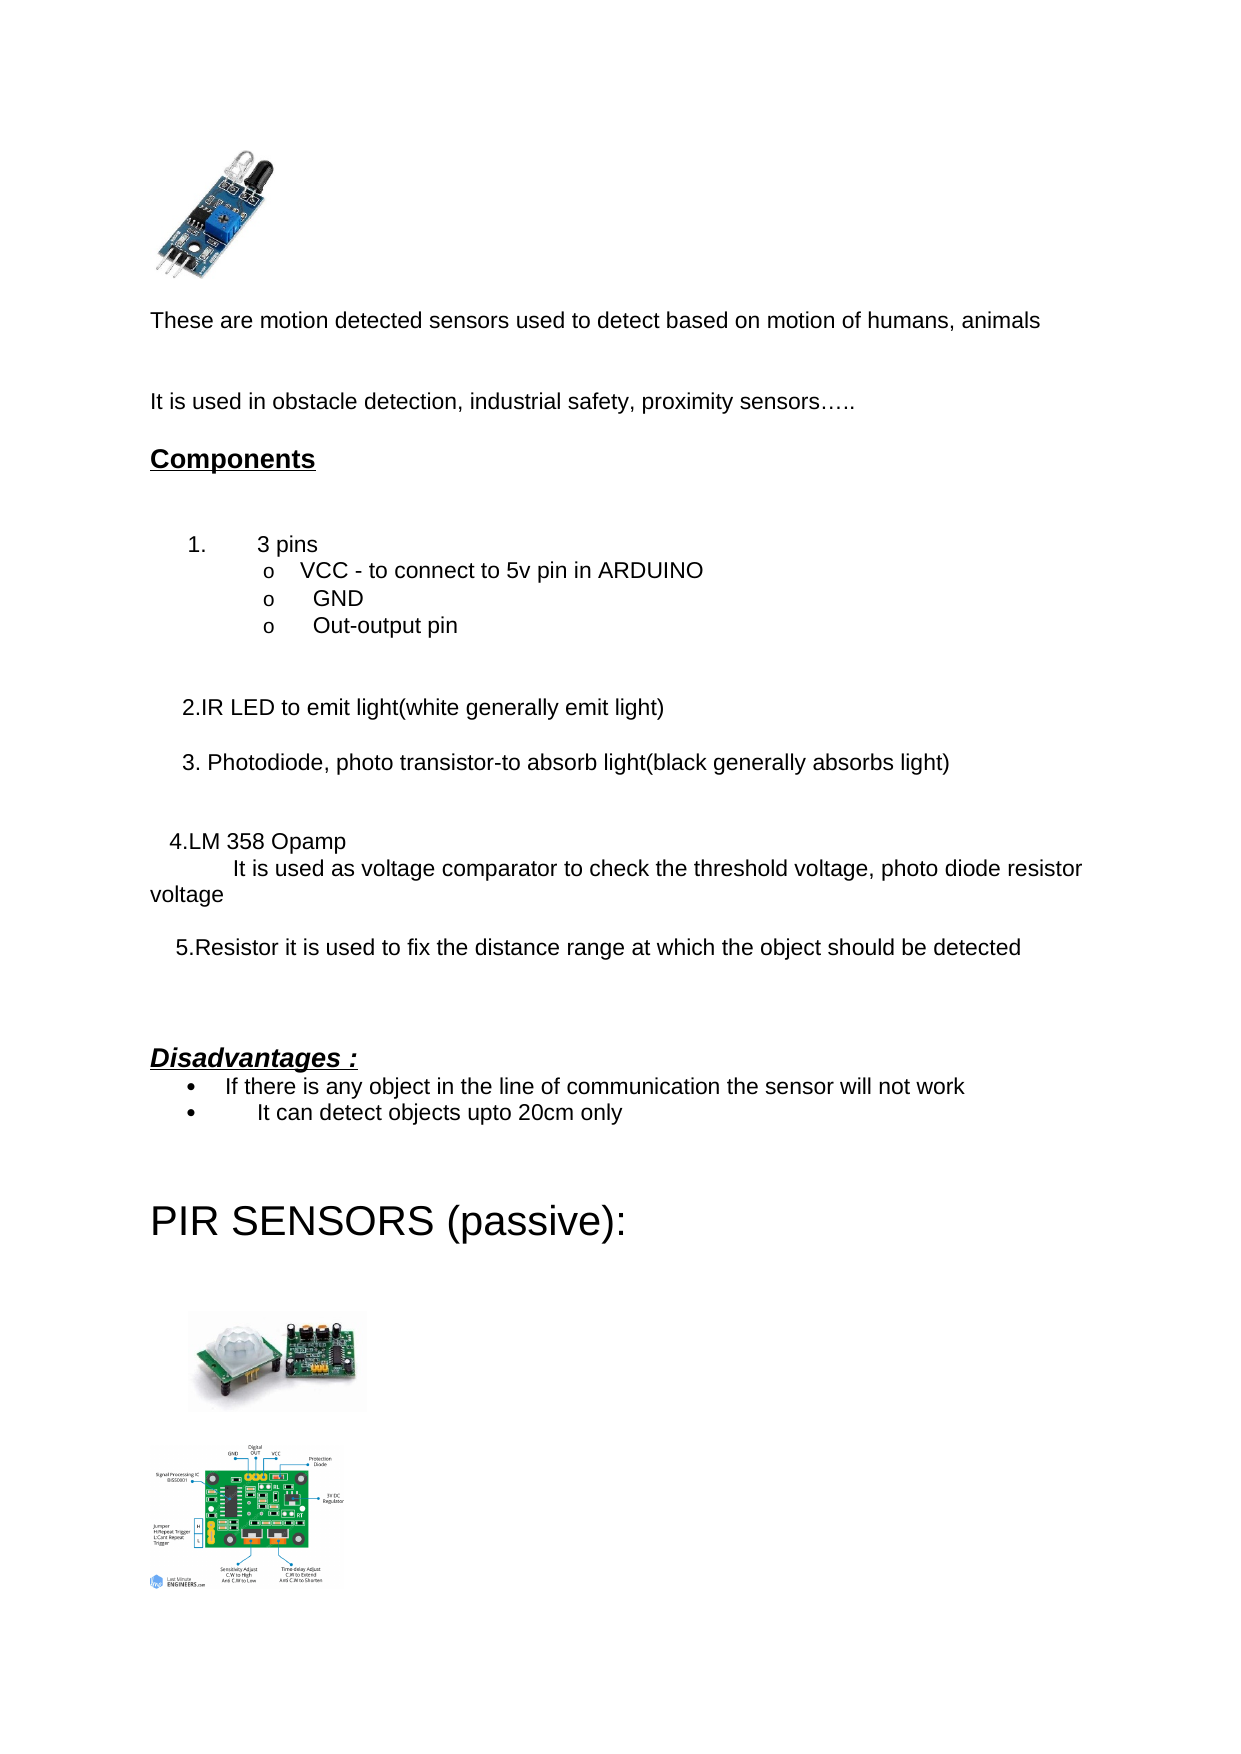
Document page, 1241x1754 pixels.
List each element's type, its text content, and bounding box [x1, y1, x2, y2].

text It is used as voltage comparator to check the threshold voltage, photo diode resistor voltage [150, 854, 1090, 907]
list It can detect objects upto 20cm only [187, 1099, 1090, 1126]
text PIR SENSORS (passive): [150, 1196, 1090, 1244]
text Components [150, 443, 1090, 474]
list Out-output pin [262, 612, 1090, 640]
list If there is any object in the line of communication the sensor will not work [187, 1073, 1090, 1099]
picture [150, 1445, 344, 1589]
picture [188, 1311, 367, 1412]
text Disadvantages : [150, 1042, 1090, 1073]
list GND [262, 585, 1090, 612]
text 2.IR LED to emit light(white generally emit light) [150, 694, 1090, 720]
text These are motion detected sensors used to detect based on motion of humans, animals [150, 307, 1090, 334]
list 3 pins [187, 531, 1090, 557]
text 3. Photodiode, photo transistor-to absorb light(black generally absorbs light) [150, 749, 1090, 775]
picture [150, 150, 279, 279]
list VCC - to connect to 5v pin in ARDUINO [262, 557, 1090, 585]
text 5.Resistor it is used to fix the distance range at which the object should be detected [150, 933, 1090, 960]
text It is used in obstacle detection, industrial safety, proximity sensors….. [150, 388, 1090, 414]
text 4.LM 358 Opamp [150, 828, 1090, 854]
